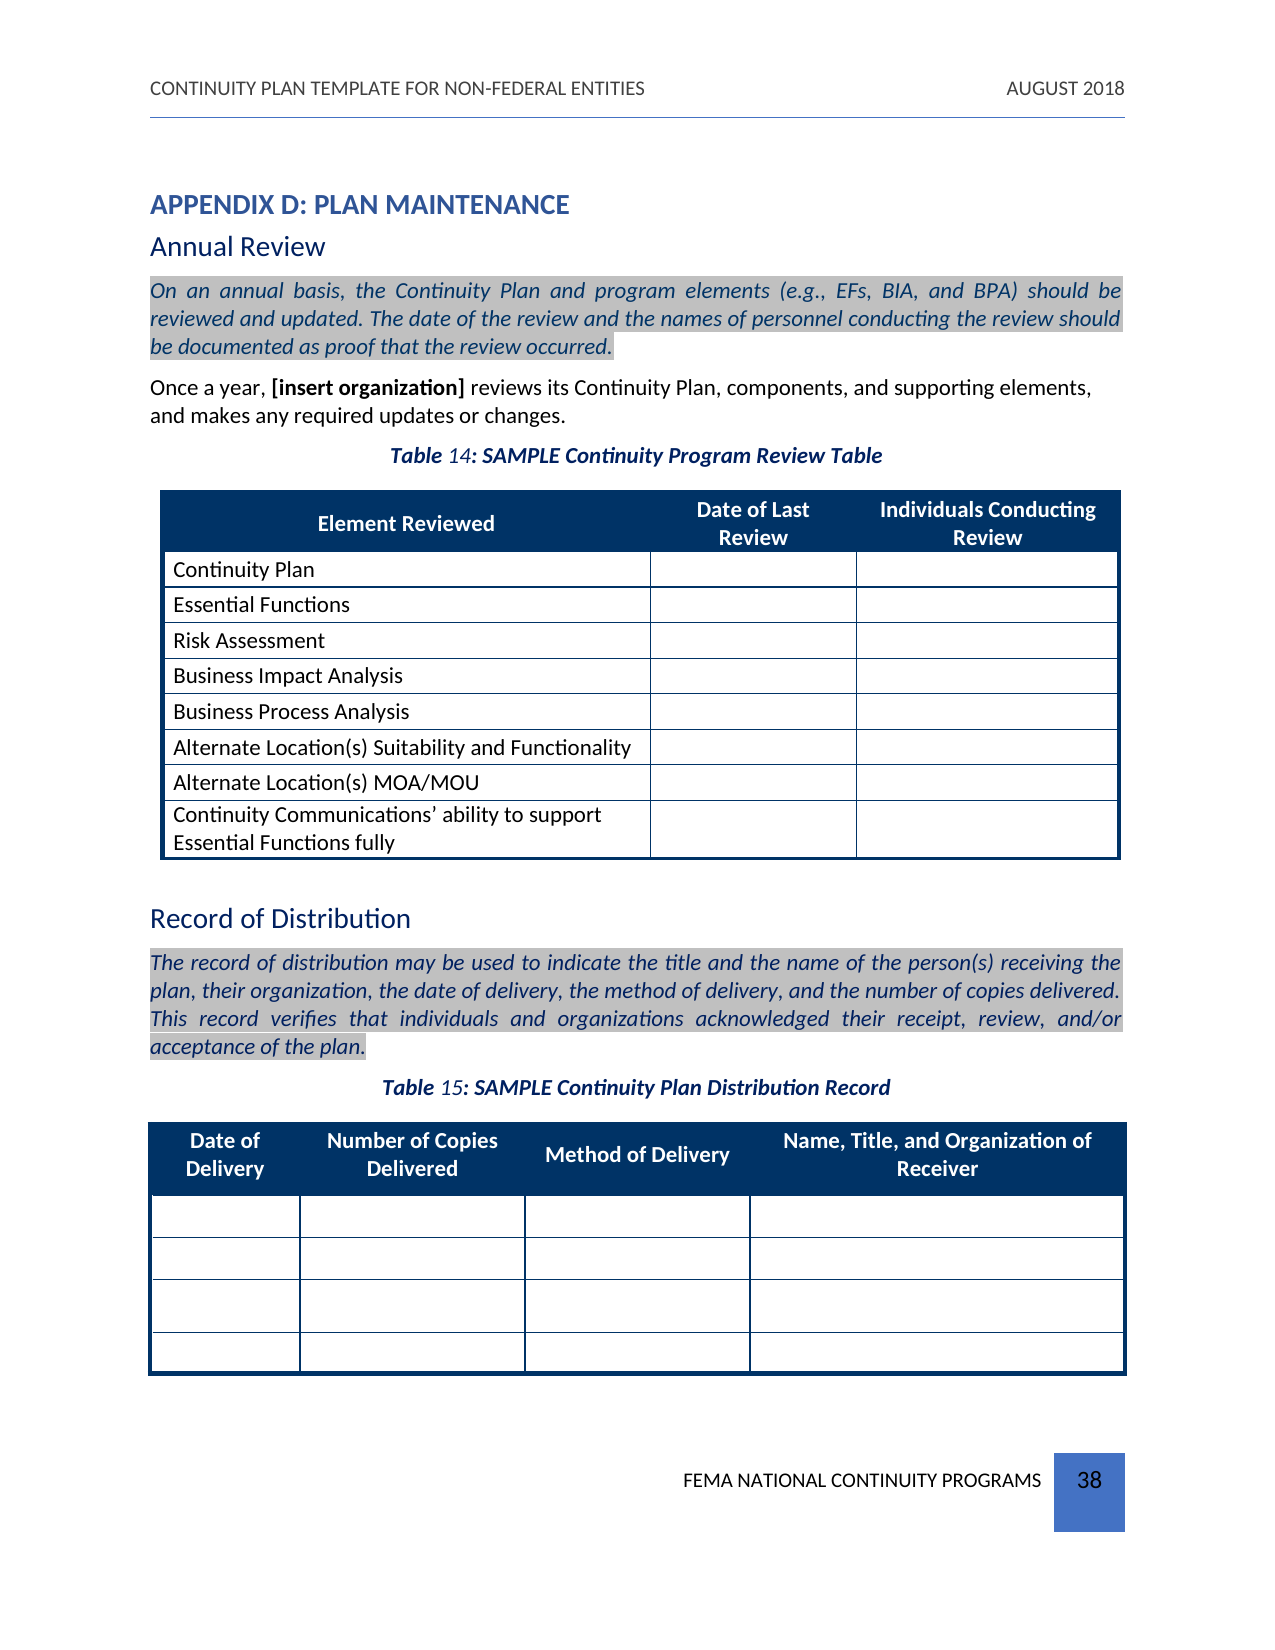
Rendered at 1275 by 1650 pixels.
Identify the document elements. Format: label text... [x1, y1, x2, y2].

table_cell [152, 1333, 299, 1371]
table_cell Risk Assessment [165, 623, 650, 657]
table_cell Business Process Analysis [165, 694, 650, 728]
table_cell [152, 1280, 299, 1332]
table_cell [526, 1333, 749, 1371]
table_cell [857, 694, 1117, 728]
table_cell [301, 1333, 524, 1371]
table_cell [751, 1196, 1123, 1237]
table_cell [651, 801, 856, 857]
table_cell [751, 1238, 1123, 1279]
subtitle Annual Review [150, 228, 1125, 264]
table_header Number of Copies Delivered [301, 1127, 524, 1195]
text The record of distribution may be used to indicate the title and the name of the person(s) receiving the plan, their organization, the date of delivery, the method of delivery, and the number of copies delivered. This record verifies that individuals and organizations acknowledged their receipt, review, and/or acceptance of the plan. [150, 948, 1125, 1060]
table_cell [651, 730, 856, 764]
text Table 14: SAMPLE Continuity Program Review Table [150, 441, 1125, 469]
table_cell Alternate Location(s) Suitability and Functionality [165, 730, 650, 764]
table_header Method of Delivery [526, 1127, 749, 1195]
table_cell [651, 765, 856, 799]
table_cell [526, 1196, 749, 1237]
table_header Date of Delivery [152, 1127, 299, 1195]
text Once a year, [insert organization] reviews its Continuity Plan, components, and supporting elements, and makes any required updates or changes. [150, 373, 1125, 429]
table_header Name, Title, and Organization of Receiver [751, 1127, 1123, 1195]
table_cell [857, 730, 1117, 764]
table_cell [857, 588, 1117, 622]
table_header Individuals Conducting Review [857, 495, 1117, 551]
table_cell [301, 1196, 524, 1237]
table_cell [857, 801, 1117, 857]
table_cell [301, 1280, 524, 1332]
table_header Date of Last Review [651, 495, 856, 551]
table_cell [751, 1280, 1123, 1332]
table_cell [857, 623, 1117, 657]
table_cell [651, 623, 856, 657]
table_cell Alternate Location(s) MOA/MOU [165, 765, 650, 799]
table_cell [651, 694, 856, 728]
text Table 15: SAMPLE Continuity Plan Distribution Record [150, 1073, 1125, 1101]
table_cell [651, 552, 856, 586]
table_header Element Reviewed [165, 495, 650, 551]
table_cell [857, 659, 1117, 693]
table_cell Business Impact Analysis [165, 659, 650, 693]
text On an annual basis, the Continuity Plan and program elements (e.g., EFs, BIA, and BPA) should be reviewed and updated. The date of the review and the names of personnel conducting the review should be documented as proof that the review occurred. [614, 276, 1125, 360]
table_cell [301, 1238, 524, 1279]
subtitle Record of Distribution [150, 900, 1125, 936]
table_cell [857, 765, 1117, 799]
table_cell Continuity Communications’ ability to support Essential Functions fully [165, 801, 650, 857]
table_cell [152, 1238, 299, 1279]
table_cell [526, 1238, 749, 1279]
table_cell [651, 659, 856, 693]
table_cell [526, 1280, 749, 1332]
table_cell [651, 588, 856, 622]
table_cell [751, 1333, 1123, 1371]
table_cell [857, 552, 1117, 586]
table_cell Essential Functions [165, 588, 650, 622]
table_cell Continuity Plan [165, 552, 650, 586]
subtitle APPENDIX D: PLAN MAINTENANCE [150, 186, 1125, 222]
table_cell [152, 1196, 299, 1237]
